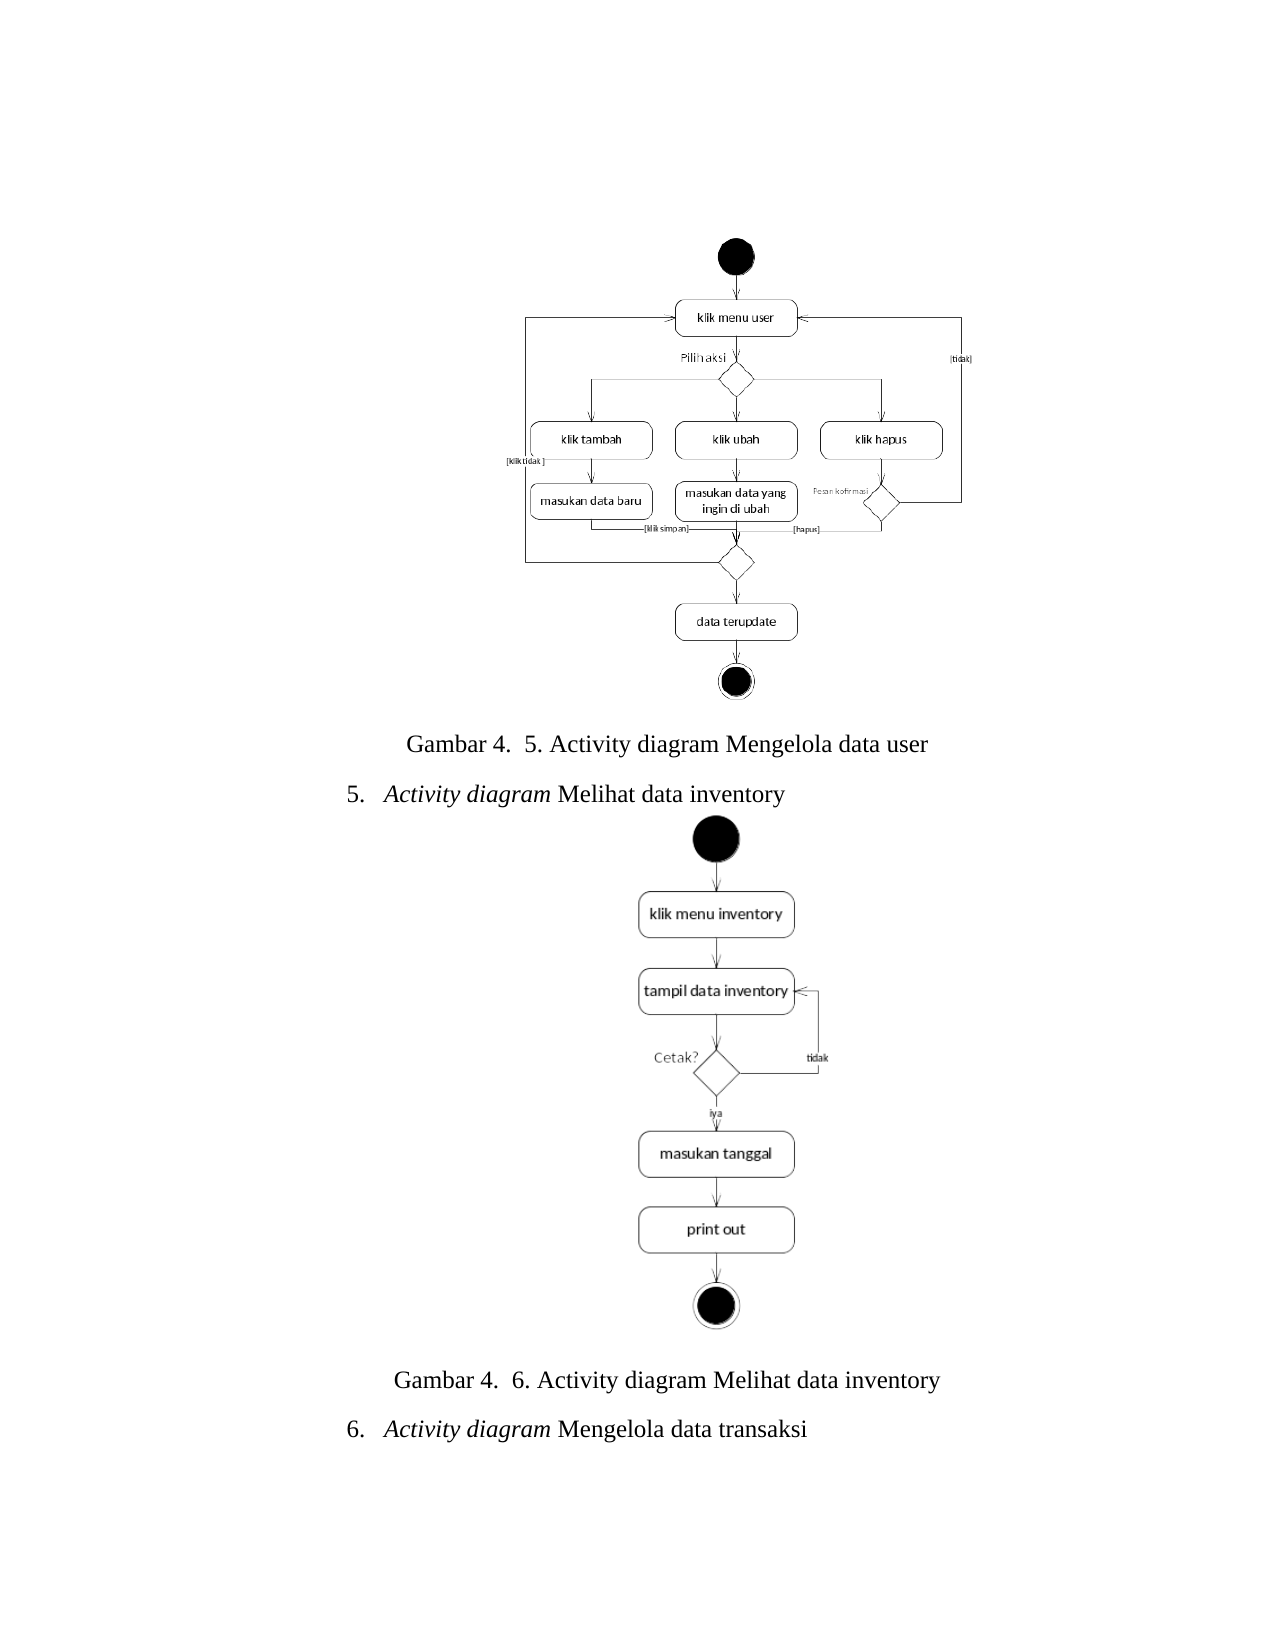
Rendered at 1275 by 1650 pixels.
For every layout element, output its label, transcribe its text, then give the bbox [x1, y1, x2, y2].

text Gambar 4. 6. Activity diagram Melihat data inventory [236, 1365, 1098, 1393]
list Activity diagram Melihat data inventory [346, 779, 1098, 808]
text Gambar 4. 5. Activity diagram Mengelola data user [236, 729, 1098, 758]
list Activity diagram Mengelola data transaksi [346, 1414, 1098, 1443]
